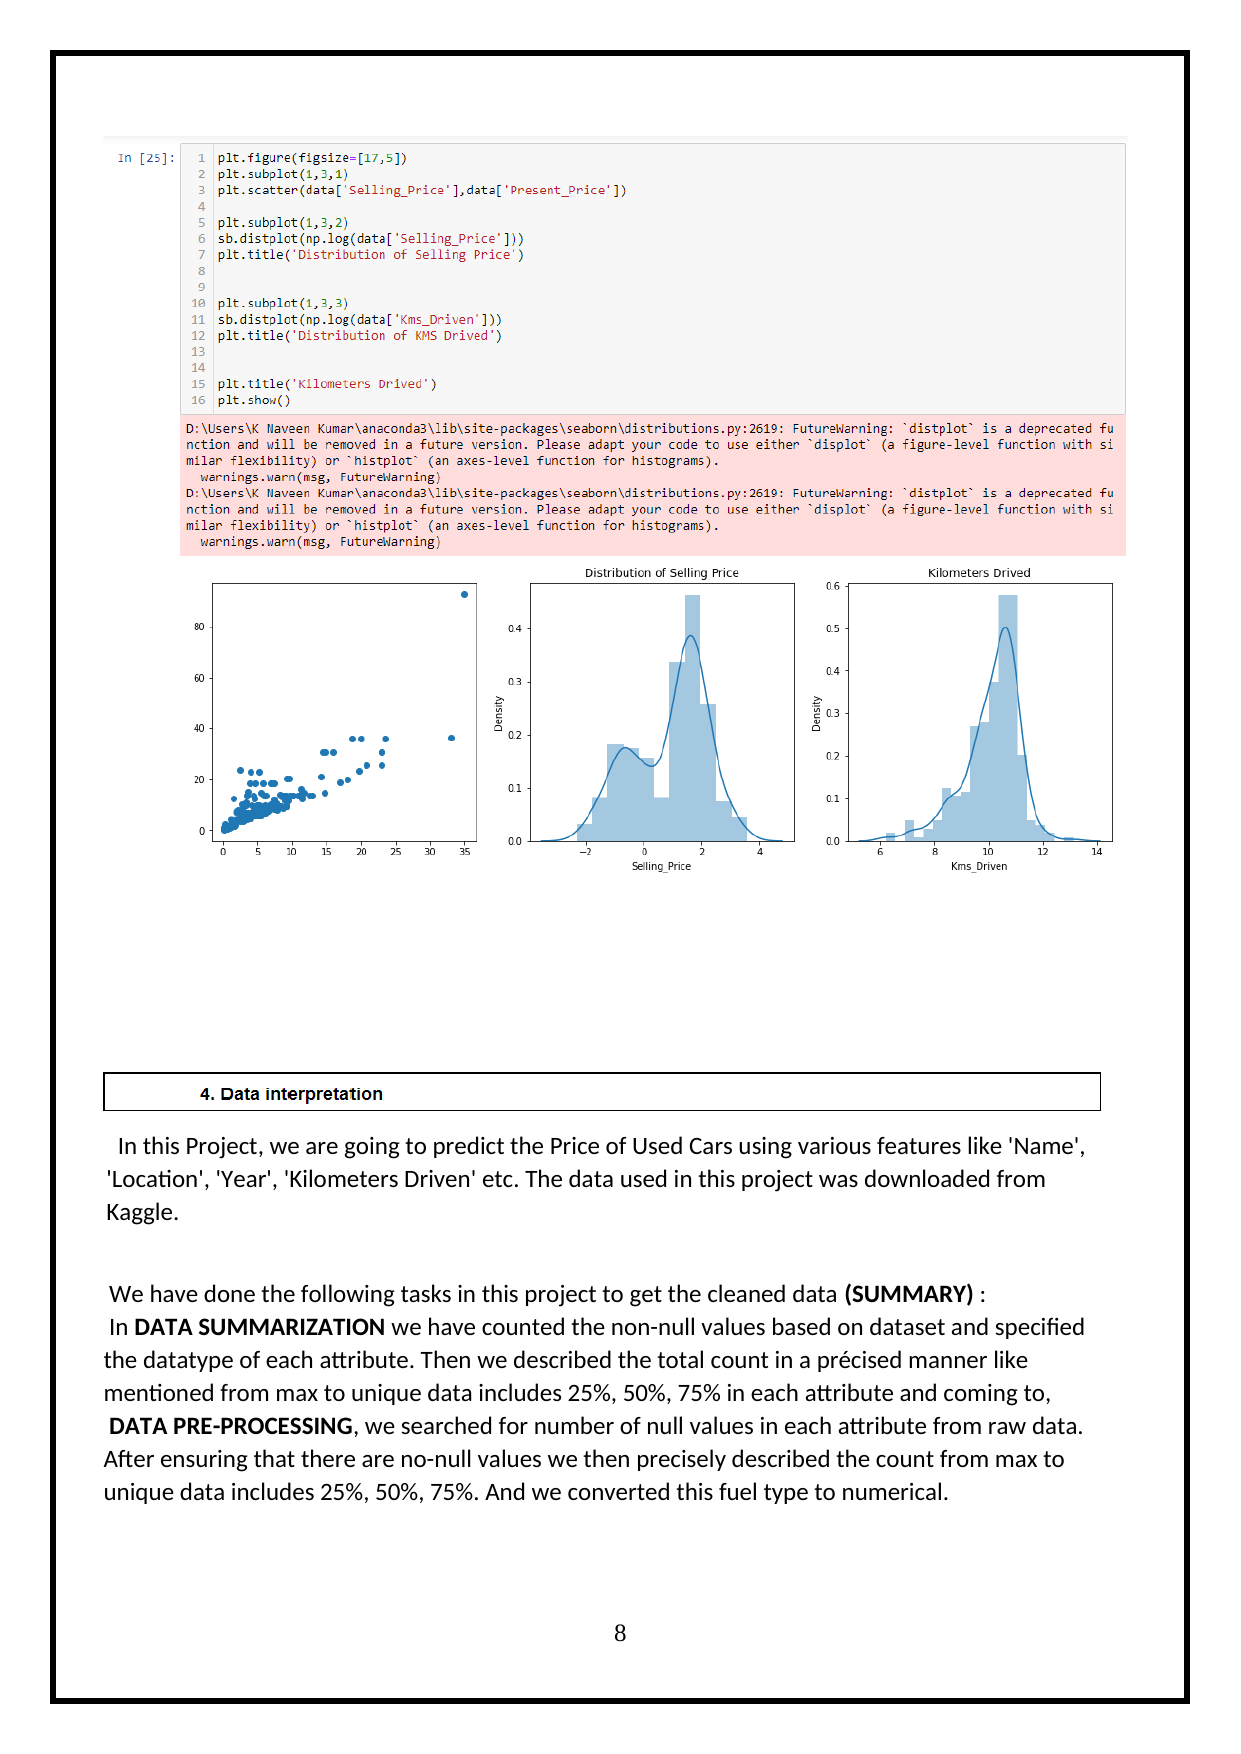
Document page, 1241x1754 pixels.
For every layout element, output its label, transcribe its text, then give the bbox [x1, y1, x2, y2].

list We have done the following tasks in this project to get the cleaned data (SUMMARY) : [103, 1279, 1120, 1309]
picture [103, 136, 1129, 873]
text In this Project, we are going to predict the Price of Used Cars using various features like 'Name', 'Location', 'Year', 'Kilometers Driven' etc. The data used in this project was downloaded from Kaggle. [106, 1130, 1120, 1227]
list DATA PRE-PROCESSING, we searched for number of null values in each attribute from raw data. After ensuring that there are no-null values we then precisely described the count from max to unique data includes 25%, 50%, 75%. And we converted this fuel type to numerical. [103, 1410, 1120, 1507]
list In DATA SUMMARIZATION we have counted the non-null values based on dataset and specified the datatype of each attribute. Then we described the total count in a précised manner like mentioned from max to unique data includes 25%, 50%, 75% in each attribute and coming to, [103, 1312, 1120, 1408]
picture [105, 1074, 1100, 1110]
